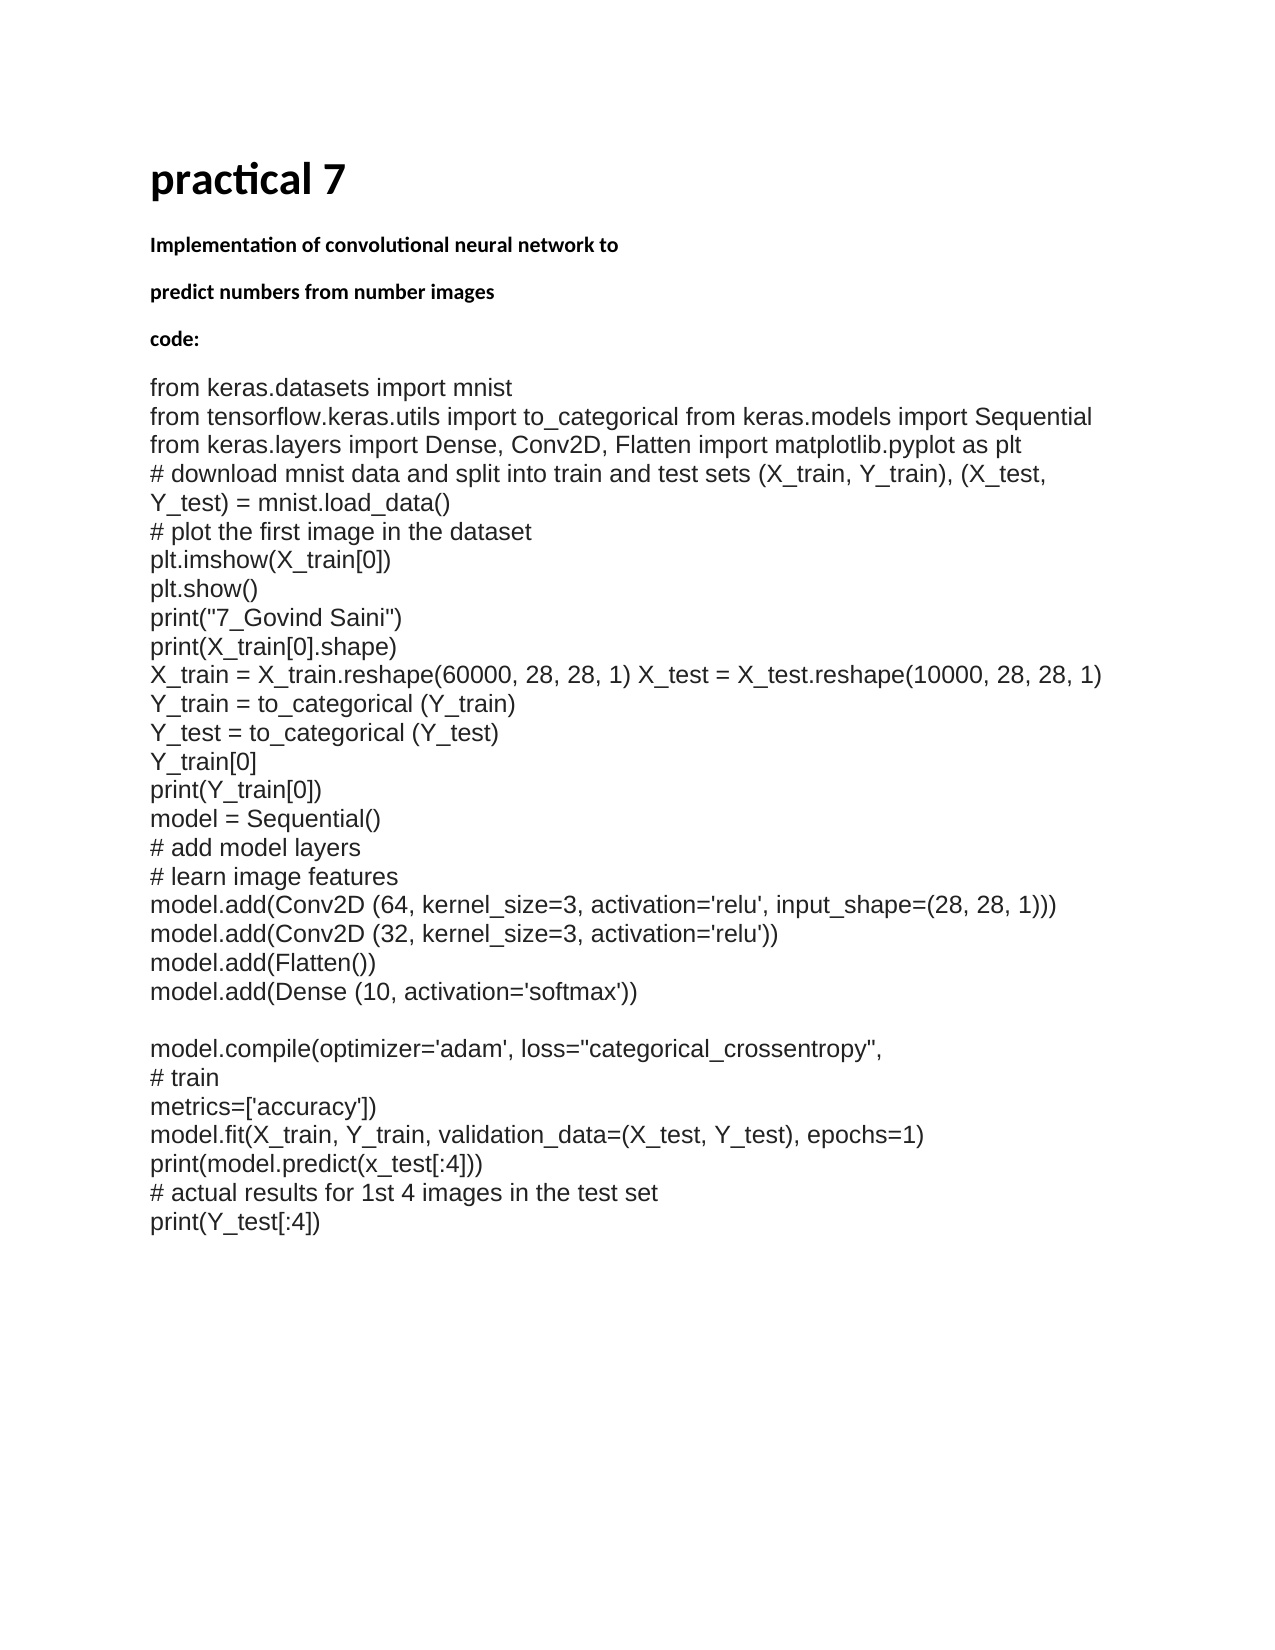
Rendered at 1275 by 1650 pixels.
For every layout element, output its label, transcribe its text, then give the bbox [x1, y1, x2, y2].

text # actual results for 1st 4 images in the test set [150, 1178, 1125, 1207]
text model.compile(optimizer='adam', loss="categorical_crossentropy", [150, 1034, 1125, 1063]
text # plot the first image in the dataset [150, 517, 1125, 545]
text model.add(Dense (10, activation='softmax')) [150, 977, 1125, 1005]
text model.add(Flatten()) [150, 948, 1125, 977]
text model.fit(X_train, Y_train, validation_data=(X_test, Y_test), epochs=1) [150, 1120, 1125, 1149]
text print(Y_test[:4]) [150, 1207, 1125, 1235]
text # add model layers [150, 833, 1125, 862]
text # learn image features [150, 862, 1125, 890]
text print(Y_train[0]) [150, 775, 1125, 804]
text practical 7 [150, 150, 1125, 206]
text # download mnist data and split into train and test sets (X_train, Y_train), (X_test, Y_test) = mnist.load_data() [150, 459, 1125, 517]
text from keras.layers import Dense, Conv2D, Flatten import matplotlib.pyplot as plt [150, 430, 1125, 459]
text # train [150, 1063, 1125, 1092]
text print("7_Govind Saini") [150, 603, 1125, 632]
text Y_test = to_categorical (Y_test) [150, 718, 1125, 747]
text print(model.predict(x_test[:4])) [150, 1149, 1125, 1178]
text model.add(Conv2D (64, kernel_size=3, activation='relu', input_shape=(28, 28, 1))) model.add(Conv2D (32, kernel_size=3, activation='relu')) [150, 890, 1125, 948]
text code: [150, 326, 1125, 352]
text from keras.datasets import mnist [150, 373, 1125, 402]
text X_train = X_train.reshape(60000, 28, 28, 1) X_test = X_test.reshape(10000, 28, 28, 1) [150, 660, 1125, 689]
text plt.show() [150, 574, 1125, 603]
text Y_train[0] [150, 747, 1125, 775]
text model = Sequential() [150, 804, 1125, 833]
text from tensorflow.keras.utils import to_categorical from keras.models import Sequential [150, 402, 1125, 430]
text Y_train = to_categorical (Y_train) [150, 689, 1125, 718]
text Implementation of convolutional neural network to [150, 231, 1125, 258]
text plt.imshow(X_train[0]) [150, 545, 1125, 574]
text predict numbers from number images [150, 278, 1125, 305]
text print(X_train[0].shape) [150, 632, 1125, 660]
text metrics=['accuracy']) [150, 1092, 1125, 1120]
